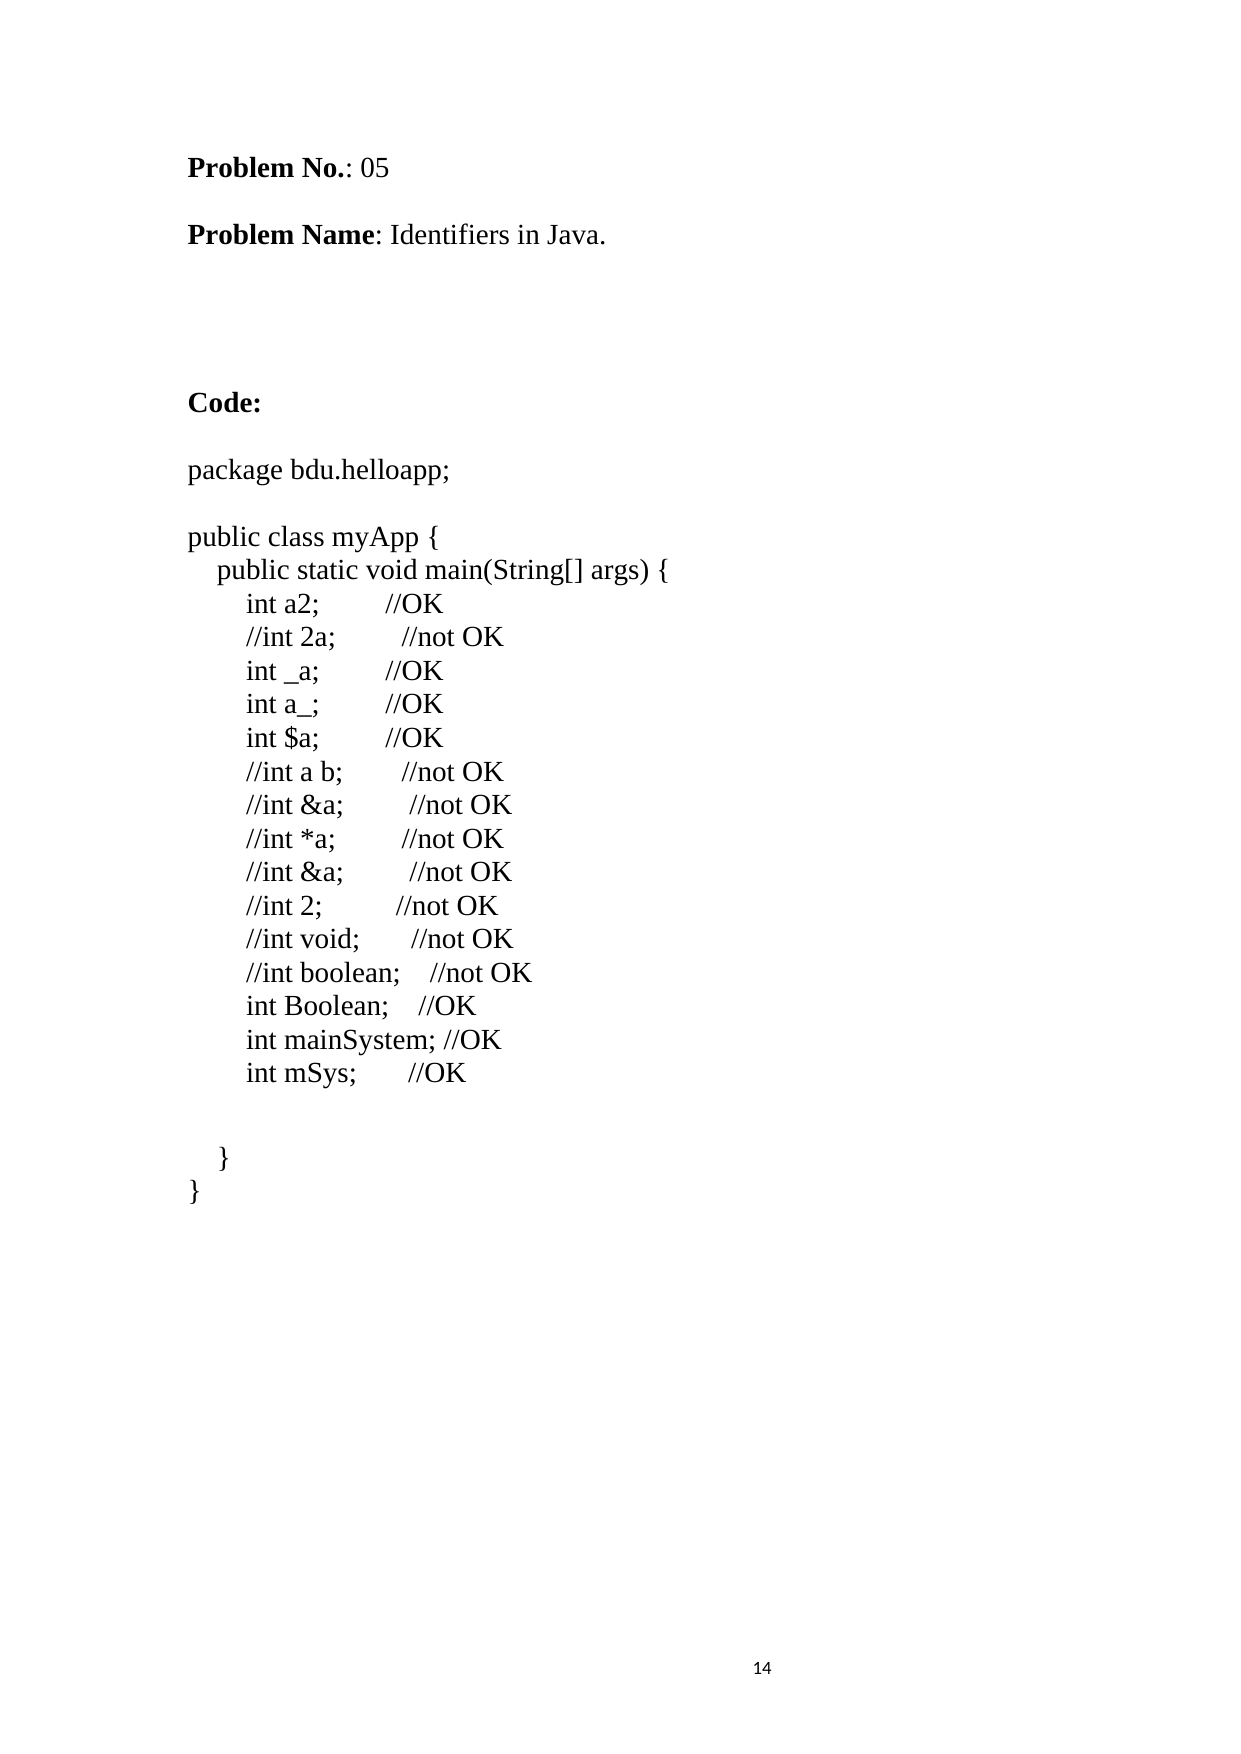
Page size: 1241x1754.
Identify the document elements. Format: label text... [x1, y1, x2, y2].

text package bdu.helloapp; [187, 452, 1053, 485]
text int mainSystem; //OK [187, 1022, 1053, 1056]
text int a2; //OK [187, 586, 1053, 619]
text //int 2; //not OK [187, 888, 1053, 921]
text Problem Name: Identifiers in Java. [187, 217, 1053, 251]
text //int void; //not OK [187, 921, 1053, 955]
text } [187, 1173, 1053, 1207]
text int mSys; //OK [187, 1056, 1053, 1089]
text Code: [187, 385, 1053, 418]
text //int boolean; //not OK [187, 955, 1053, 988]
text Problem No.: 05 [187, 150, 1053, 183]
text public class myApp { [187, 519, 1053, 552]
text //int *a; //not OK [187, 821, 1053, 854]
text } [187, 1140, 1053, 1173]
text int Boolean; //OK [187, 988, 1053, 1022]
text public static void main(String[] args) { [187, 552, 1053, 586]
text //int 2a; //not OK [187, 619, 1053, 653]
text //int a b; //not OK [187, 754, 1053, 787]
text //int &a; //not OK [187, 787, 1053, 821]
text int _a; //OK [187, 653, 1053, 687]
text int $a; //OK [187, 720, 1053, 754]
text //int &a; //not OK [187, 854, 1053, 888]
text int a_; //OK [187, 687, 1053, 720]
